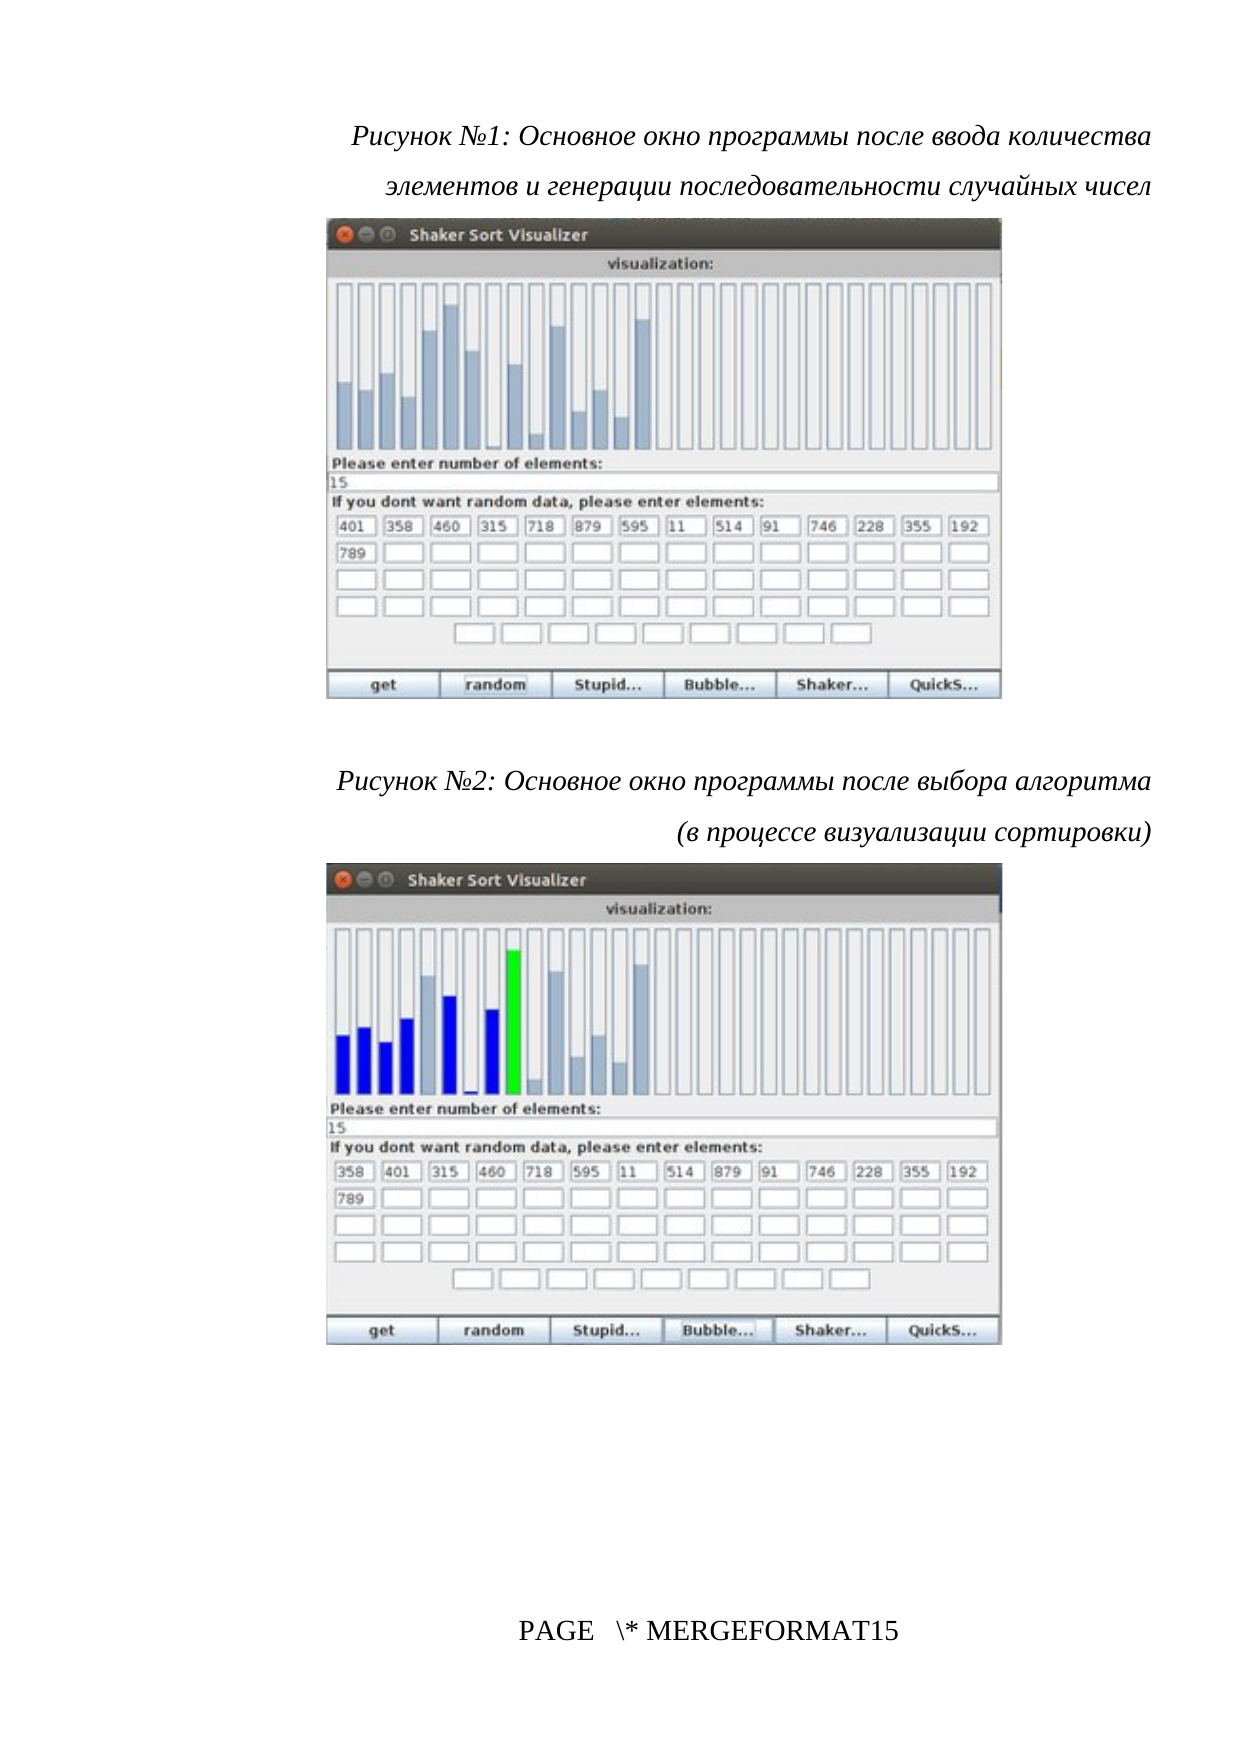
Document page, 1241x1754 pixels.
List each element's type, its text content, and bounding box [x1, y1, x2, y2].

picture [326, 218, 1003, 699]
picture [326, 863, 1003, 1345]
text Рисунок №1: Основное окно программы после ввода количества элементов и генерации последовательности случайных чисел [326, 118, 1152, 202]
text Рисунок №2: Основное окно программы после выбора алгоритма (в процессе визуализации сортировки) [326, 763, 1152, 847]
